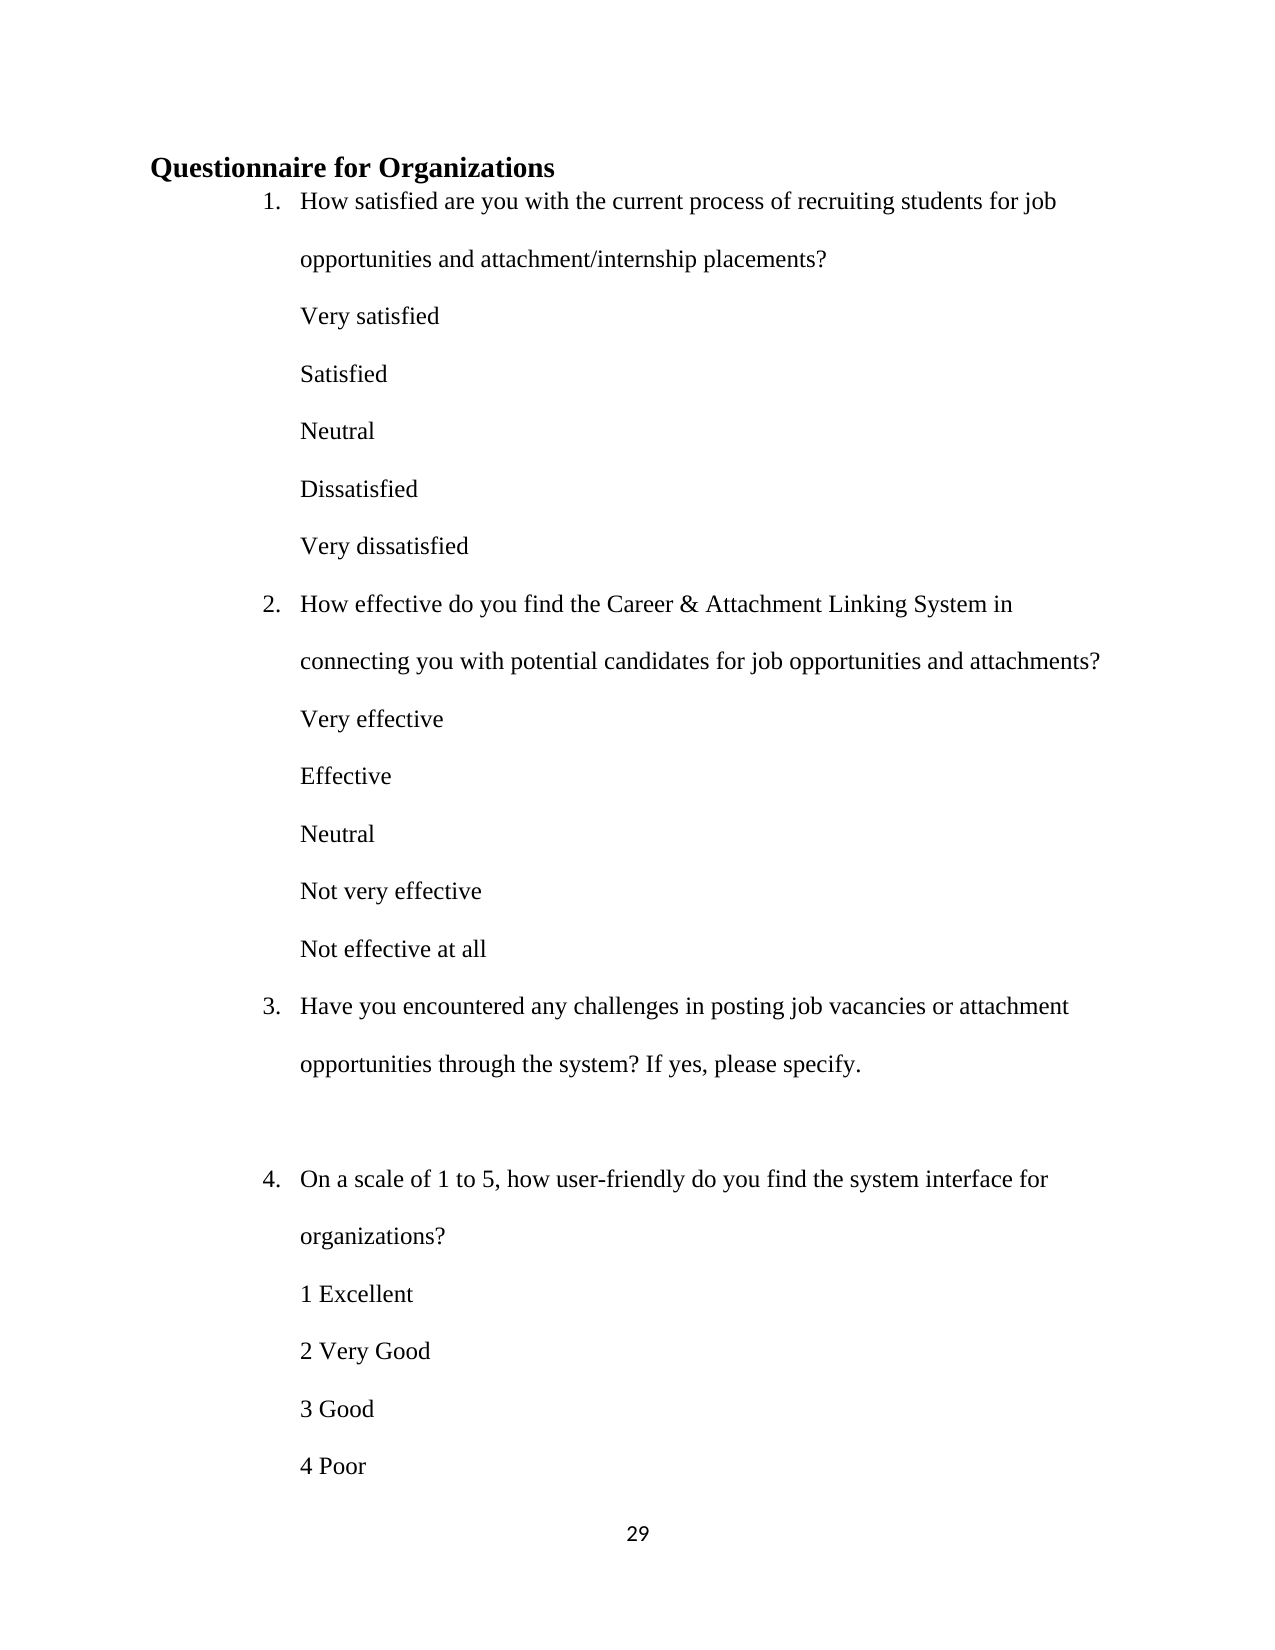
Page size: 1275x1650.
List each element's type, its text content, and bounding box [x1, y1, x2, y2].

list How effective do you find the Career & Attachment Linking System in connecting you with potential candidates for job opportunities and attachments? Very effective Effective Neutral Not very effective Not effective at all [262, 589, 1125, 962]
list On a scale of 1 to 5, how user-friendly do you find the system interface for organizations? 1 Excellent 2 Very Good 3 Good [262, 1164, 1125, 1422]
list Have you encountered any challenges in posting job vacancies or attachment opportunities through the system? If yes, please specify. [262, 991, 1125, 1077]
list 4 Poor [300, 1451, 1125, 1480]
list How satisfied are you with the current process of recruiting students for job opportunities and attachment/internship placements? Very satisfied Satisfied Neutral Dissatisfied Very dissatisfied [262, 186, 1125, 560]
subtitle Questionnaire for Organizations [150, 150, 1125, 183]
